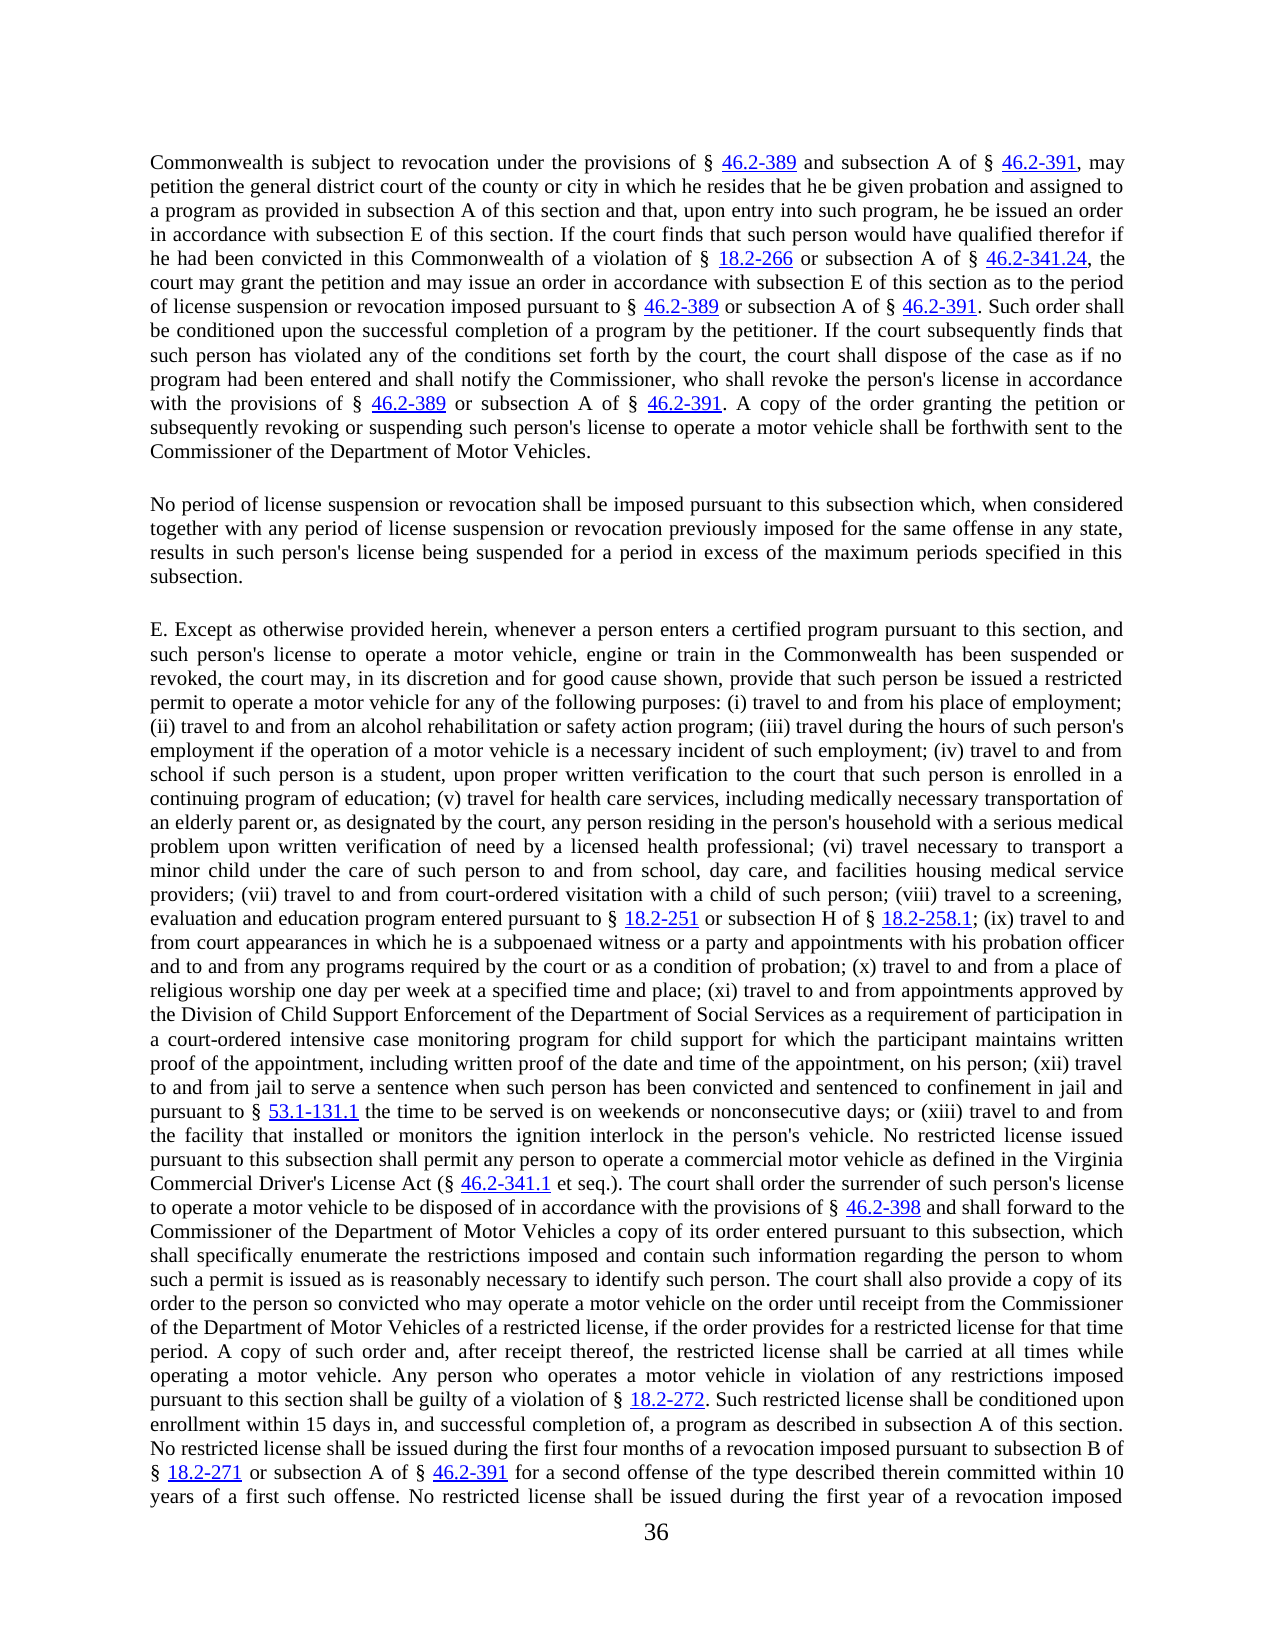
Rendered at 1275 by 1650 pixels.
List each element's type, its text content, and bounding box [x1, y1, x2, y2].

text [150, 617, 1125, 1508]
text No period of license suspension or revocation shall be imposed pursuant to this subsection which, when considered together with any period of license suspension or revocation previously imposed for the same offense in any state, results in such person's license being suspended for a period in excess of the maximum periods specified in this subsection. [150, 492, 1125, 588]
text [150, 150, 1125, 463]
